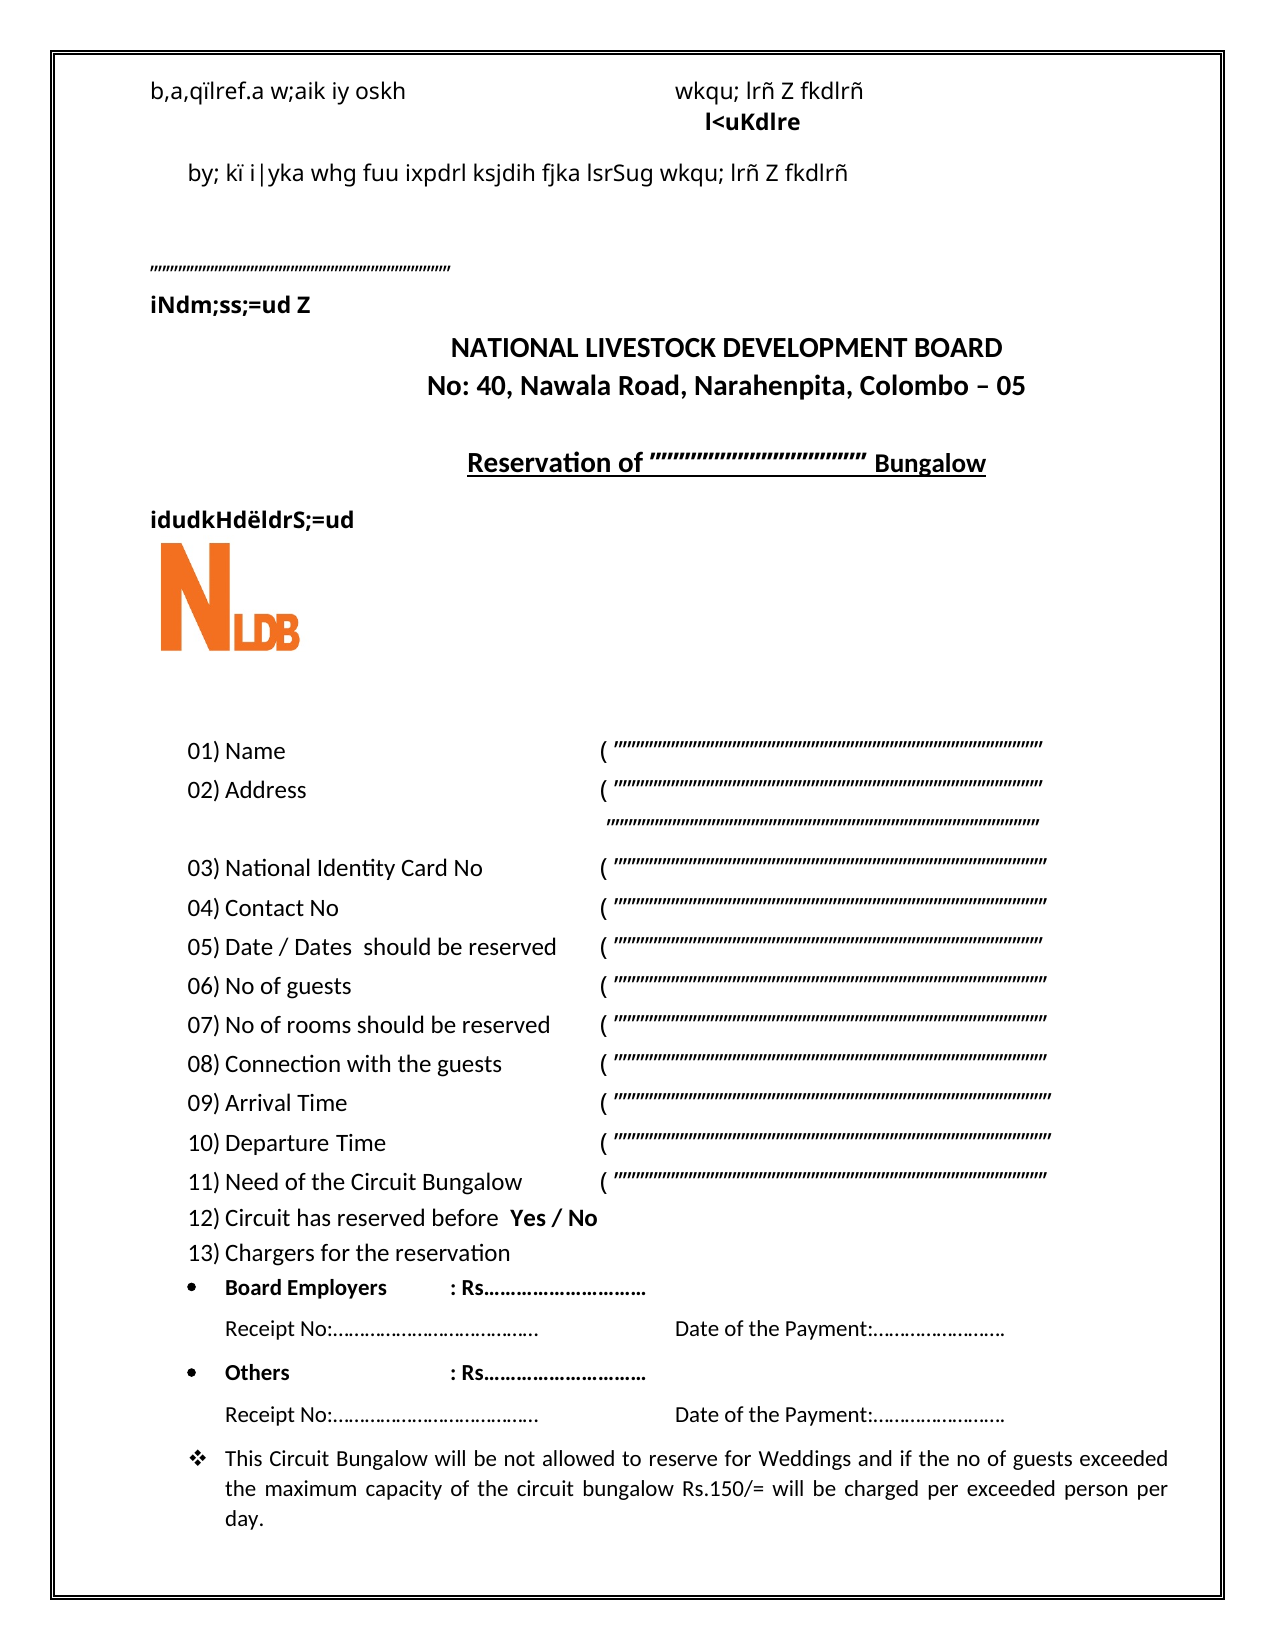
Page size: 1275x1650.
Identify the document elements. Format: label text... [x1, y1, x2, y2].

list ’’’’’’’’’’’’’’’’’’’’’’’’’’’’’’’’’’’’’’’’’’’’’’’’’’’’’’’’’’’’’’’’’’’’’’’’’’’’’’’’’’’’’’’’’’’’’’’’’’’ [600, 811, 1170, 845]
list Others : Rs………………………… [187, 1358, 1170, 1386]
list Board Employers : Rs………………………… [187, 1273, 1170, 1301]
text b,a,qïlref.a w;aik iy oskh wkqu; lrñ Z fkdlrñ [150, 75, 1170, 106]
list No of guests ( ’’’’’’’’’’’’’’’’’’’’’’’’’’’’’’’’’’’’’’’’’’’’’’’’’’’’’’’’’’’’’’’’’’’’’’’’’’’’’’’’’’’’’’’’’’’’’’’’’’’ [187, 968, 1170, 1002]
list Date / Dates should be reserved ( ’’’’’’’’’’’’’’’’’’’’’’’’’’’’’’’’’’’’’’’’’’’’’’’’’’’’’’’’’’’’’’’’’’’’’’’’’’’’’’’’’’’’’’’’’’’’’’’’’’ [187, 928, 1170, 962]
list Receipt No:………………………………… Date of the Payment:……………………. [225, 1400, 1170, 1428]
list Connection with the guests ( ’’’’’’’’’’’’’’’’’’’’’’’’’’’’’’’’’’’’’’’’’’’’’’’’’’’’’’’’’’’’’’’’’’’’’’’’’’’’’’’’’’’’’’’’’’’’’’’’’’’ [187, 1046, 1170, 1080]
text iNdm;ss;=ud Z idudkHdëldrS;=ud [150, 289, 1170, 535]
list Address ( ’’’’’’’’’’’’’’’’’’’’’’’’’’’’’’’’’’’’’’’’’’’’’’’’’’’’’’’’’’’’’’’’’’’’’’’’’’’’’’’’’’’’’’’’’’’’’’’’’’ [187, 772, 1170, 806]
text l<uKdlre [187, 106, 1170, 137]
list Departure Time ( ’’’’’’’’’’’’’’’’’’’’’’’’’’’’’’’’’’’’’’’’’’’’’’’’’’’’’’’’’’’’’’’’’’’’’’’’’’’’’’’’’’’’’’’’’’’’’’’’’’’’ [187, 1124, 1170, 1158]
list Need of the Circuit Bungalow ( ’’’’’’’’’’’’’’’’’’’’’’’’’’’’’’’’’’’’’’’’’’’’’’’’’’’’’’’’’’’’’’’’’’’’’’’’’’’’’’’’’’’’’’’’’’’’’’’’’’’ [187, 1163, 1170, 1197]
picture [150, 535, 312, 664]
list National Identity Card No ( ’’’’’’’’’’’’’’’’’’’’’’’’’’’’’’’’’’’’’’’’’’’’’’’’’’’’’’’’’’’’’’’’’’’’’’’’’’’’’’’’’’’’’’’’’’’’’’’’’’’ [187, 850, 1170, 884]
list Contact No ( ’’’’’’’’’’’’’’’’’’’’’’’’’’’’’’’’’’’’’’’’’’’’’’’’’’’’’’’’’’’’’’’’’’’’’’’’’’’’’’’’’’’’’’’’’’’’’’’’’’’ [187, 889, 1170, 923]
text by; kï i|yka whg fuu ixpdrl ksjdih fjka lsrSug wkqu; lrñ Z fkdlrñ [187, 157, 1170, 188]
list Chargers for the reservation [187, 1238, 1170, 1268]
list This Circuit Bungalow will be not allowed to reserve for Weddings and if the no of guests exceeded the maximum capacity of the circuit bungalow Rs.150/= will be charged per exceeded person per day. [187, 1444, 1170, 1532]
list Name ( ’’’’’’’’’’’’’’’’’’’’’’’’’’’’’’’’’’’’’’’’’’’’’’’’’’’’’’’’’’’’’’’’’’’’’’’’’’’’’’’’’’’’’’’’’’’’’’’’’’ [187, 733, 1170, 767]
list No of rooms should be reserved ( ’’’’’’’’’’’’’’’’’’’’’’’’’’’’’’’’’’’’’’’’’’’’’’’’’’’’’’’’’’’’’’’’’’’’’’’’’’’’’’’’’’’’’’’’’’’’’’’’’’’ [187, 1007, 1170, 1041]
text ’’’’’’’’’’’’’’’’’’’’’’’’’’’’’’’’’’’’’’’’’’’’’’’’’’’’’’’’’’’’’’’’’’’’’’’’’’’ [150, 257, 1170, 289]
list Receipt No:………………………………… Date of the Payment:……………………. [225, 1314, 1170, 1343]
list Circuit has reserved before Yes / No [187, 1203, 1170, 1233]
list Arrival Time ( ’’’’’’’’’’’’’’’’’’’’’’’’’’’’’’’’’’’’’’’’’’’’’’’’’’’’’’’’’’’’’’’’’’’’’’’’’’’’’’’’’’’’’’’’’’’’’’’’’’’’ [187, 1085, 1170, 1119]
